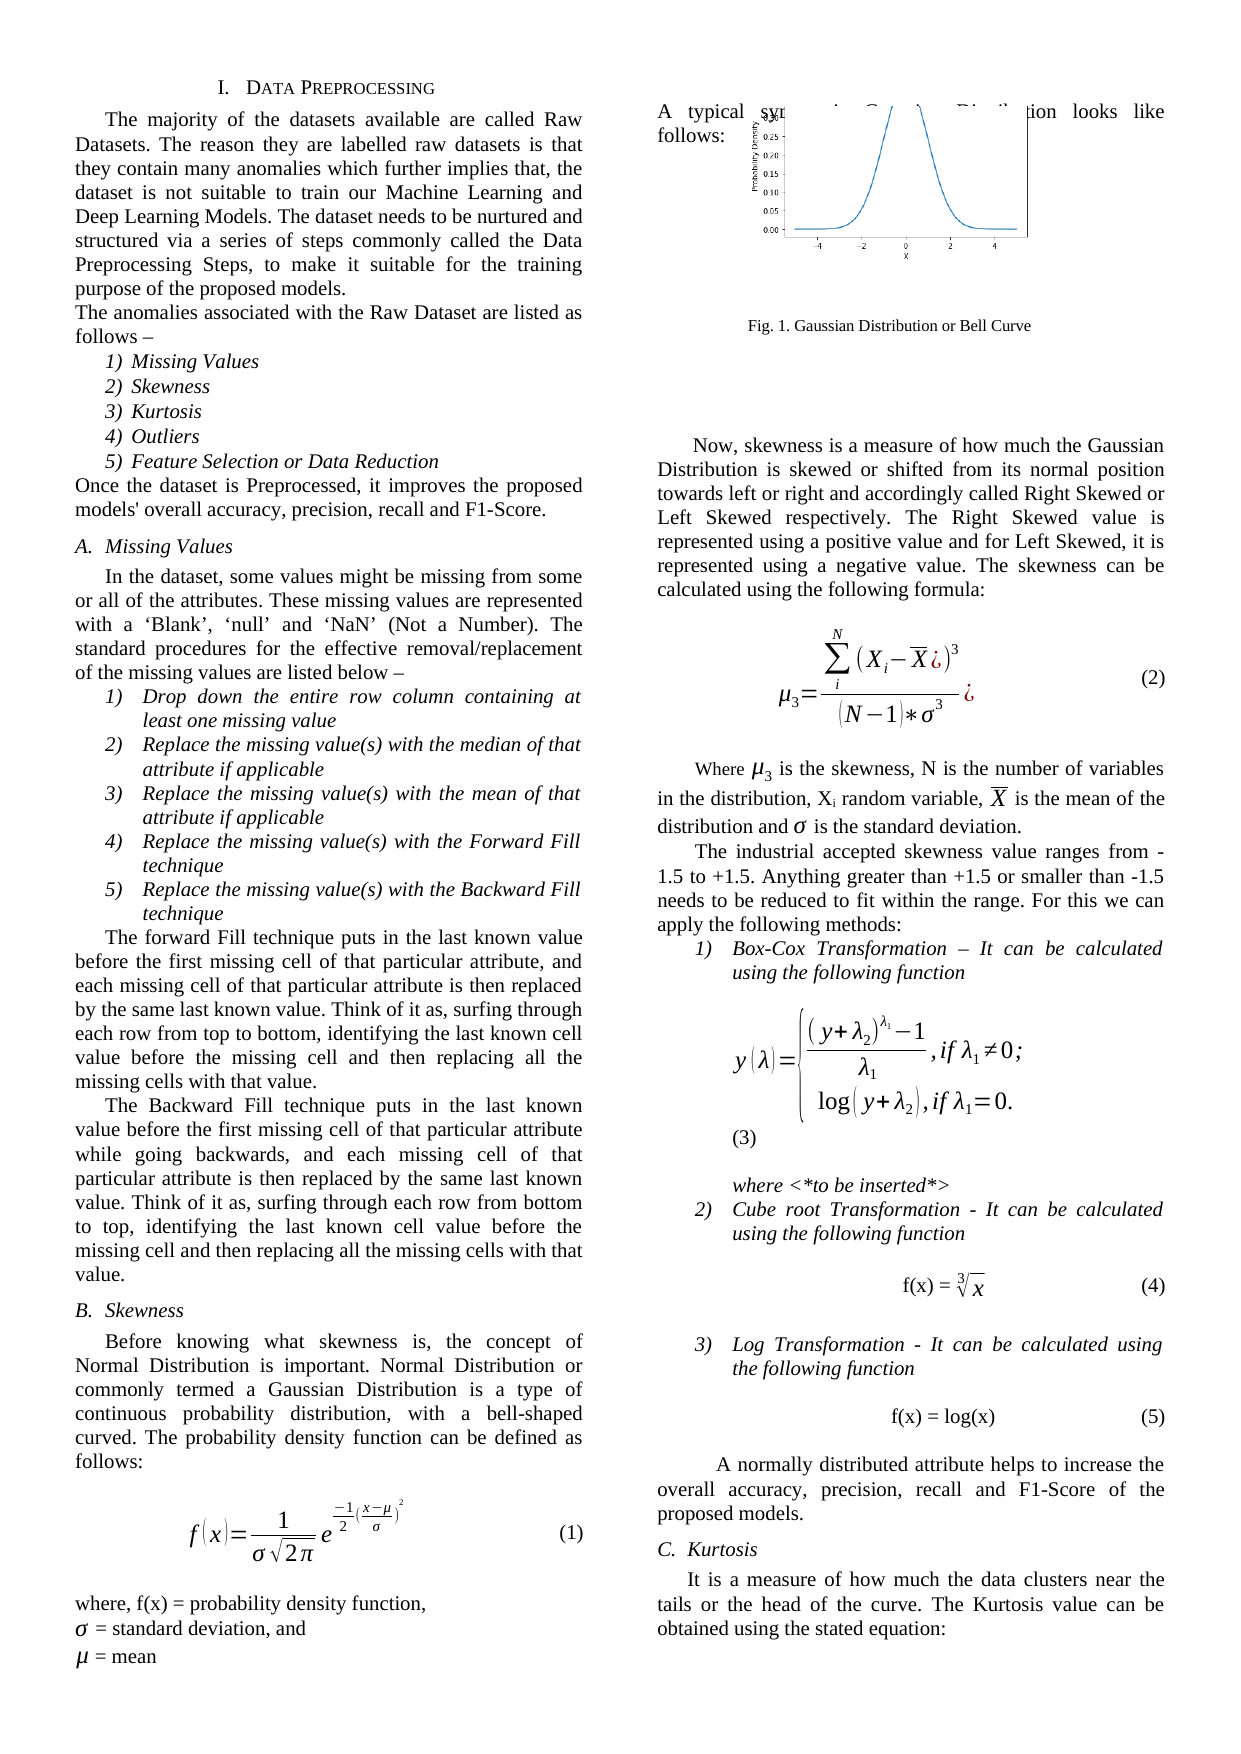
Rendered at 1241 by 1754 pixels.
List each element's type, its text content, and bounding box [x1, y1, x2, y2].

list Drop down the entire row column containing at least one missing value [105, 684, 583, 732]
list Cube root Transformation - It can be calculated using the following function [694, 1197, 1165, 1245]
subtitle Skewness [75, 1298, 583, 1322]
text The anomalies associated with the Raw Dataset are listed as follows – [75, 300, 583, 348]
list Log Transformation - It can be calculated using the following function [694, 1332, 1165, 1380]
list Box-Cox Transformation – It can be calculated using the following function [694, 936, 1165, 984]
text Now, skewness is a measure of how much the Gaussian Distribution is skewed or shifted from its normal position towards left or right and accordingly called Right Skewed or Left Skewed respectively. The Right Skewed value is represented using a positive value and for Left Skewed, it is represented using a negative value. The skewness can be calculated using the following formula: [657, 433, 1165, 601]
text Once the dataset is Preprocessed, it improves the proposed models' overall accuracy, precision, recall and F1-Score. [75, 473, 583, 521]
list (3) [732, 1008, 1165, 1149]
text The forward Fill technique puts in the last known value before the first missing cell of that particular attribute, and each missing cell of that particular attribute is then replaced by the same last known value. Think of it as, surfing through each row from top to bottom, identifying the last known cell value before the missing cell and then replacing all the missing cells with that value. [75, 925, 583, 1093]
list f(x) = (4) [732, 1269, 1165, 1302]
subtitle Skewness [75, 373, 583, 398]
text where, f(x) = probability density function, [75, 1590, 583, 1614]
subtitle Kurtosis [657, 1537, 1165, 1561]
subtitle Missing Values [75, 534, 583, 558]
subtitle Feature Selection or Data Reduction [75, 448, 583, 473]
picture [747, 106, 1032, 265]
text A normally distributed attribute helps to increase the overall accuracy, precision, recall and F1-Score of the proposed models. [657, 1452, 1165, 1524]
list Replace the missing value(s) with the Forward Fill technique [105, 829, 583, 877]
list Replace the missing value(s) with the median of that attribute if applicable [105, 732, 583, 781]
text Where is the skewness, N is the number of variables in the distribution, Xi random variable, is the mean of the distribution and is the standard deviation. [657, 753, 1165, 839]
text Before knowing what skewness is, the concept of Normal Distribution is important. Normal Distribution or commonly termed a Gaussian Distribution is a type of continuous probability distribution, with a bell-shaped curved. The probability density function can be defined as follows: [75, 1329, 583, 1473]
text In the dataset, some values might be missing from some or all of the attributes. These missing values are represented with a ‘Blank’, ‘null’ and ‘NaN’ (Not a Number). The standard procedures for the effective removal/replacement of the missing values are listed below – [75, 564, 583, 684]
text The Backward Fill technique puts in the last known value before the first missing cell of that particular attribute while going backwards, and each missing cell of that particular attribute is then replaced by the same last known value. Think of it as, surfing through each row from bottom to top, identifying the last known cell value before the missing cell and then replacing all the missing cells with that value. [75, 1093, 583, 1286]
text (1) [75, 1497, 583, 1566]
subtitle Missing Values [75, 348, 583, 373]
list Replace the missing value(s) with the Backward Fill technique [105, 877, 583, 925]
subtitle Outliers [75, 423, 583, 448]
list where <*to be inserted*> [732, 1173, 1165, 1197]
text The majority of the datasets available are called Raw Datasets. The reason they are labelled raw datasets is that they contain many anomalies which further implies that, the dataset is not suitable to train our Machine Learning and Deep Learning Models. The dataset needs to be nurtured and structured via a series of steps commonly called the Data Preprocessing Steps, to make it suitable for the training purpose of the proposed models. [75, 107, 583, 300]
subtitle Kurtosis [75, 398, 583, 423]
text = mean [75, 1642, 583, 1670]
text = standard deviation, and [75, 1614, 583, 1642]
subtitle Data Preprocessing [75, 75, 583, 99]
text (2) [657, 625, 1165, 729]
text It is a measure of how much the data clusters near the tails or the head of the curve. The Kurtosis value can be obtained using the stated equation: [657, 1567, 1165, 1639]
text The industrial accepted skewness value ranges from -1.5 to +1.5. Anything greater than +1.5 or smaller than -1.5 needs to be reduced to fit within the range. For this we can apply the following methods: [657, 839, 1165, 936]
list f(x) = log(x) (5) [732, 1404, 1165, 1428]
list Replace the missing value(s) with the mean of that attribute if applicable [105, 781, 583, 829]
